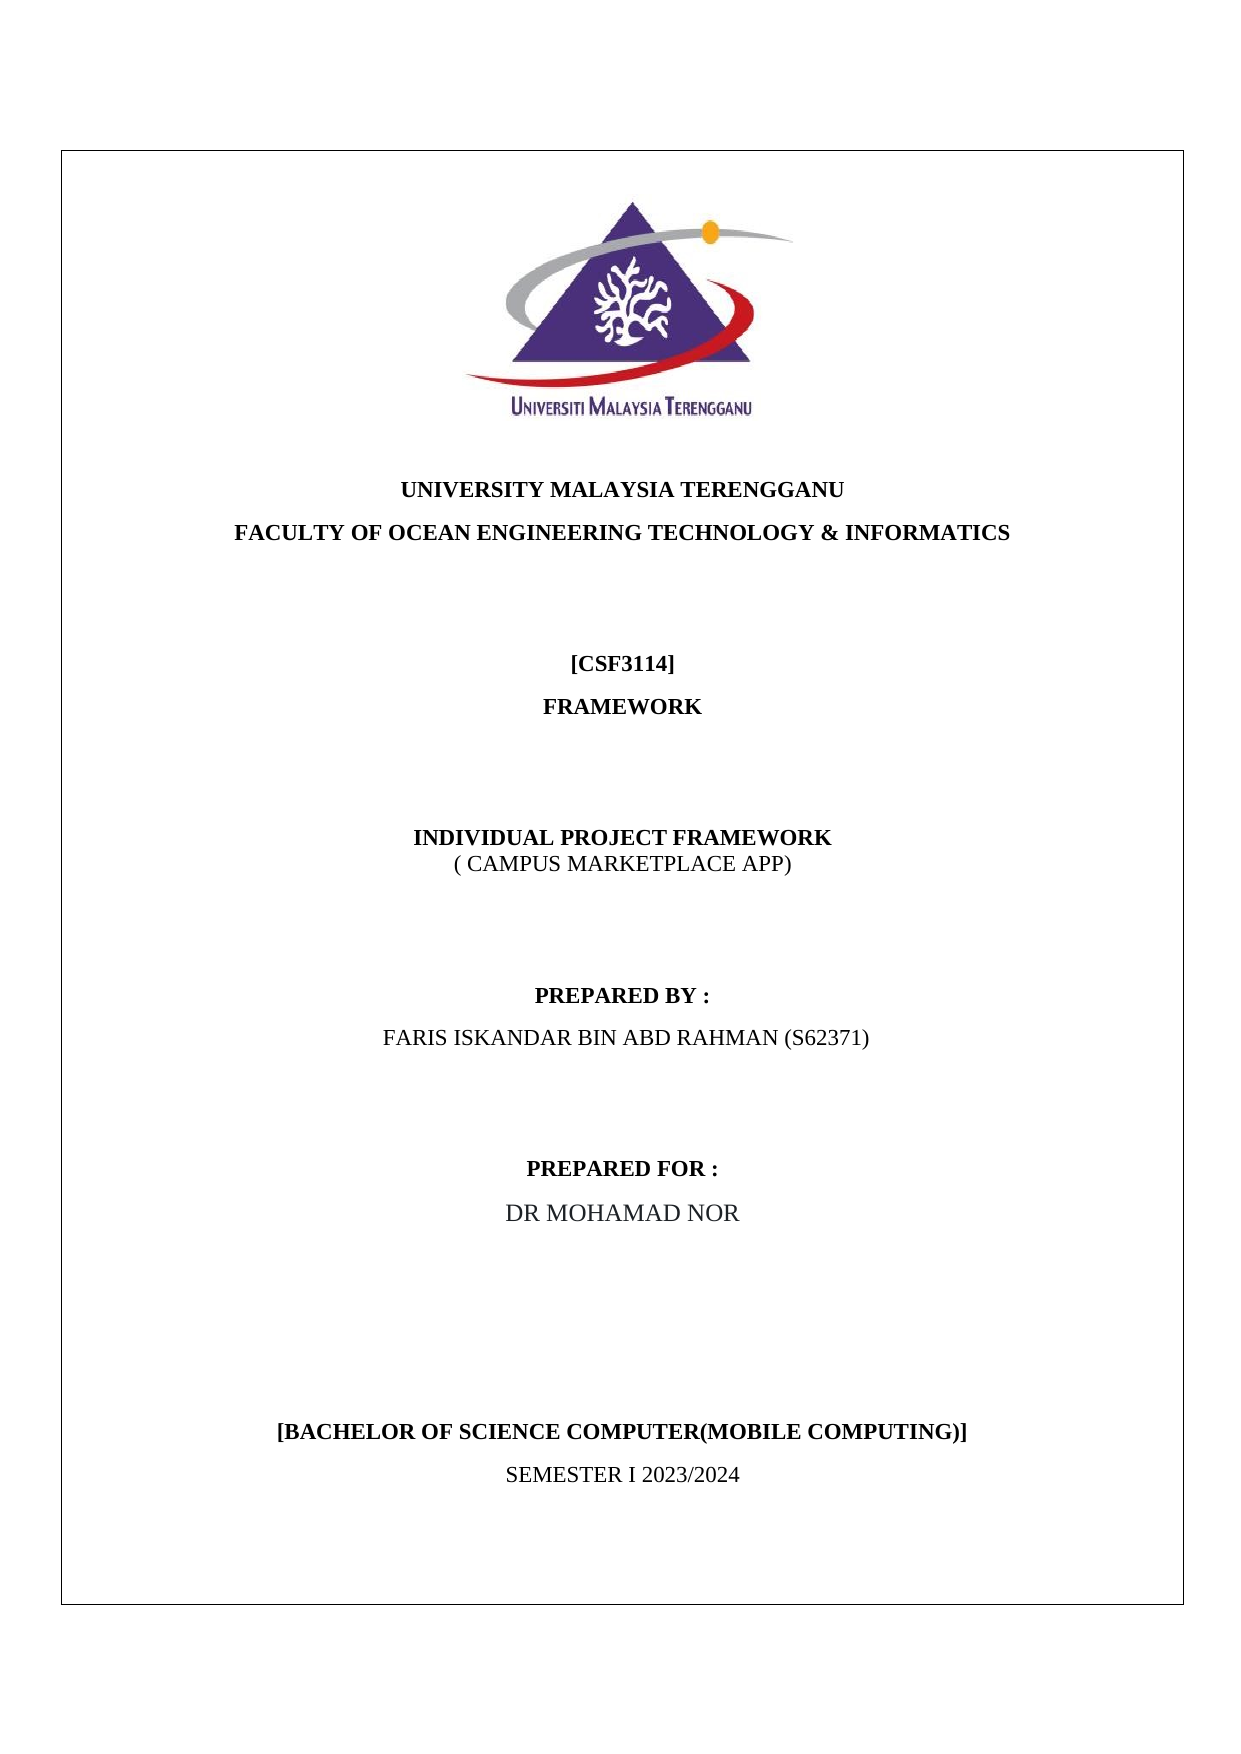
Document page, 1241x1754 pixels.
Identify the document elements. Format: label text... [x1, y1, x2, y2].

table_header UNIVERSITY MALAYSIA TERENGGANU FACULTY OF OCEAN ENGINEERING TECHNOLOGY & INFORMATICS [CSF3114] FRAMEWORK INDIVIDUAL PROJECT FRAMEWORK ( CAMPUS MARKETPLACE APP) PREPARED BY : FARIS ISKANDAR BIN ABD RAHMAN (S62371) PREPARED FOR : DR MOHAMAD NOR [BACHELOR OF SCIENCE COMPUTER(MOBILE COMPUTING)] SEMESTER I 2023/2024 [62, 151, 1183, 1604]
picture [462, 194, 794, 421]
